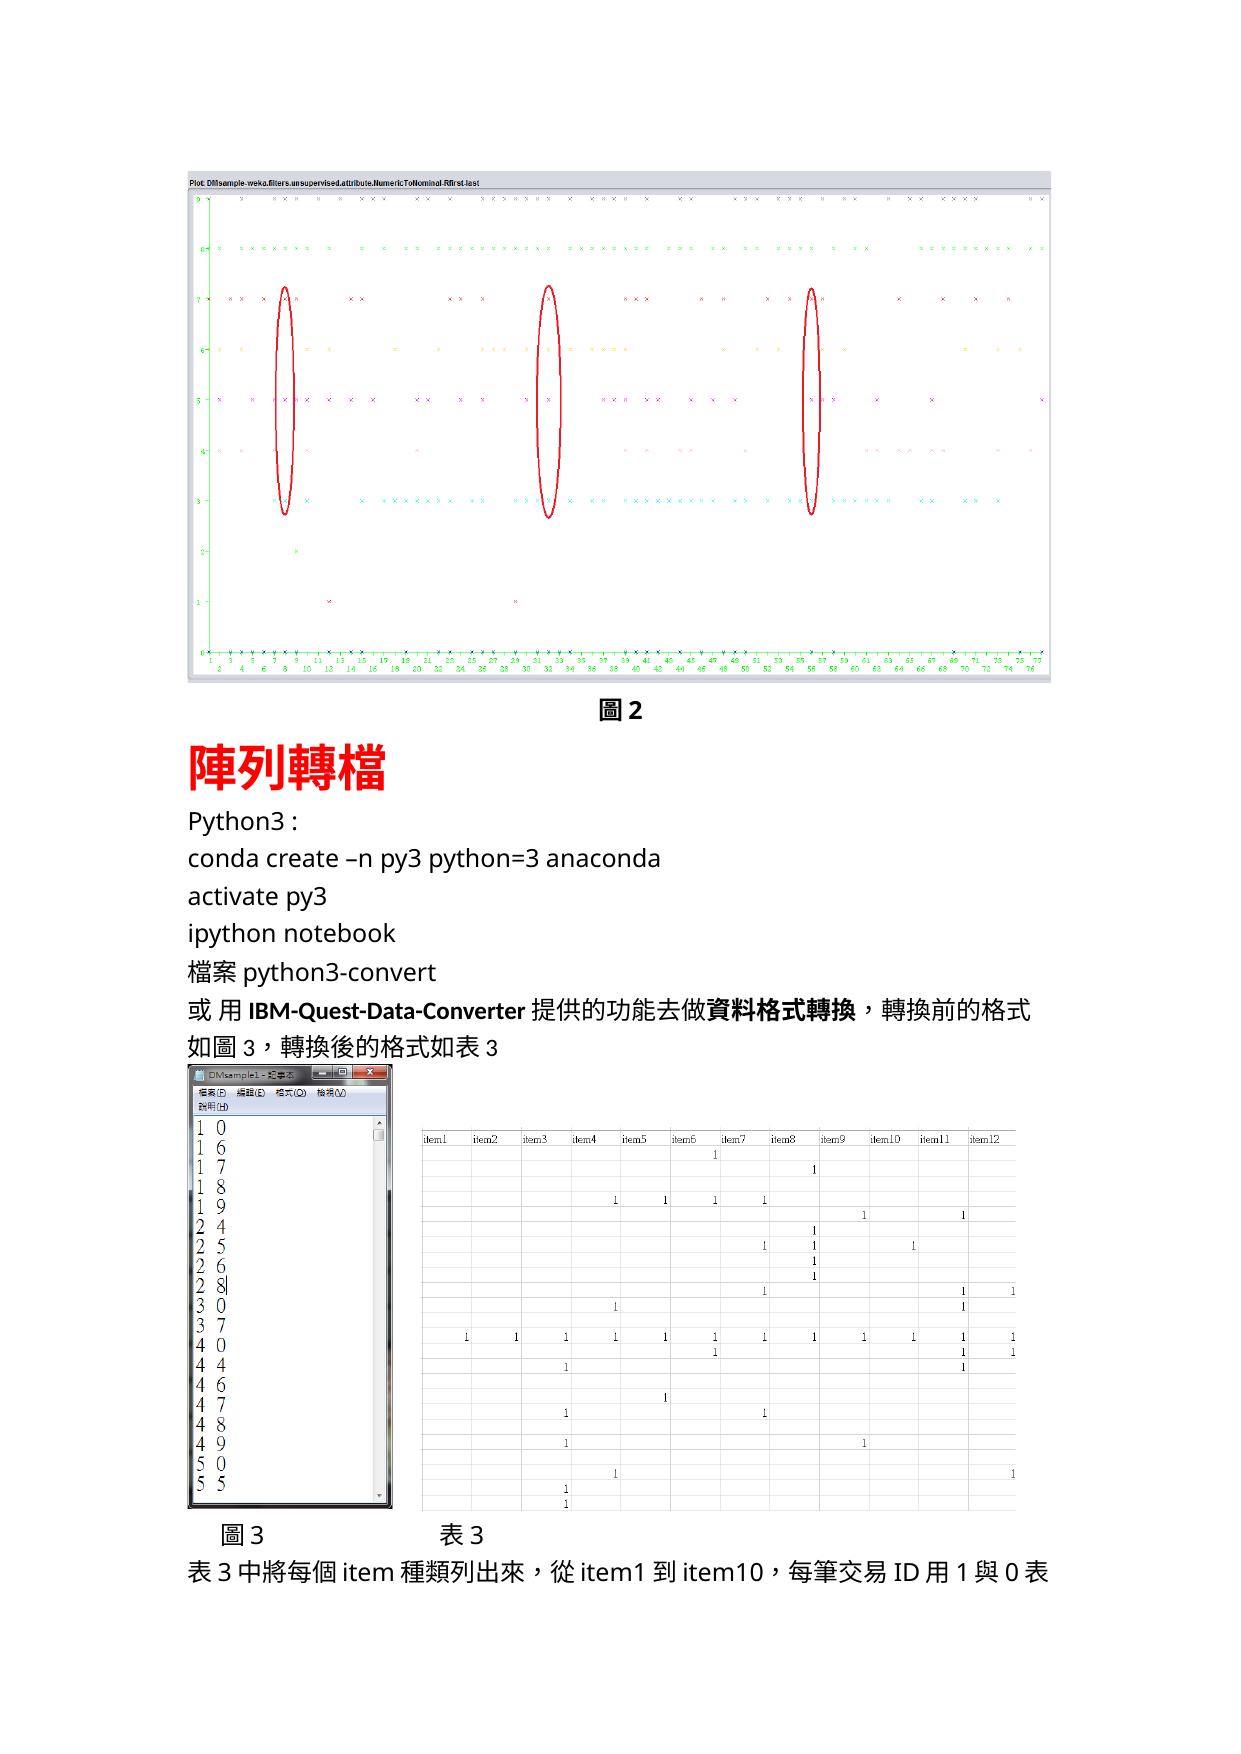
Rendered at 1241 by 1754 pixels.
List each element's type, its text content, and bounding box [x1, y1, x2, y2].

picture [187, 171, 1052, 683]
text 圖2 [187, 689, 1053, 727]
text 或 用IBM-Quest-Data-Converter提供的功能去做資料格式轉換，轉換前的格式如圖3，轉換後的格式如表3 [187, 989, 1053, 1064]
text 圖3 表3 [187, 1514, 1053, 1552]
text Python3 : [187, 802, 1053, 839]
text conda create –n py3 python=3 anaconda [187, 839, 1053, 877]
text ipython notebook [187, 914, 1053, 952]
text 檔案python3-convert [187, 952, 1053, 989]
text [187, 1552, 1053, 1589]
picture [420, 1127, 1016, 1511]
text 陣列轉檔 [187, 727, 1053, 802]
picture [187, 1064, 395, 1511]
text activate py3 [187, 877, 1053, 914]
